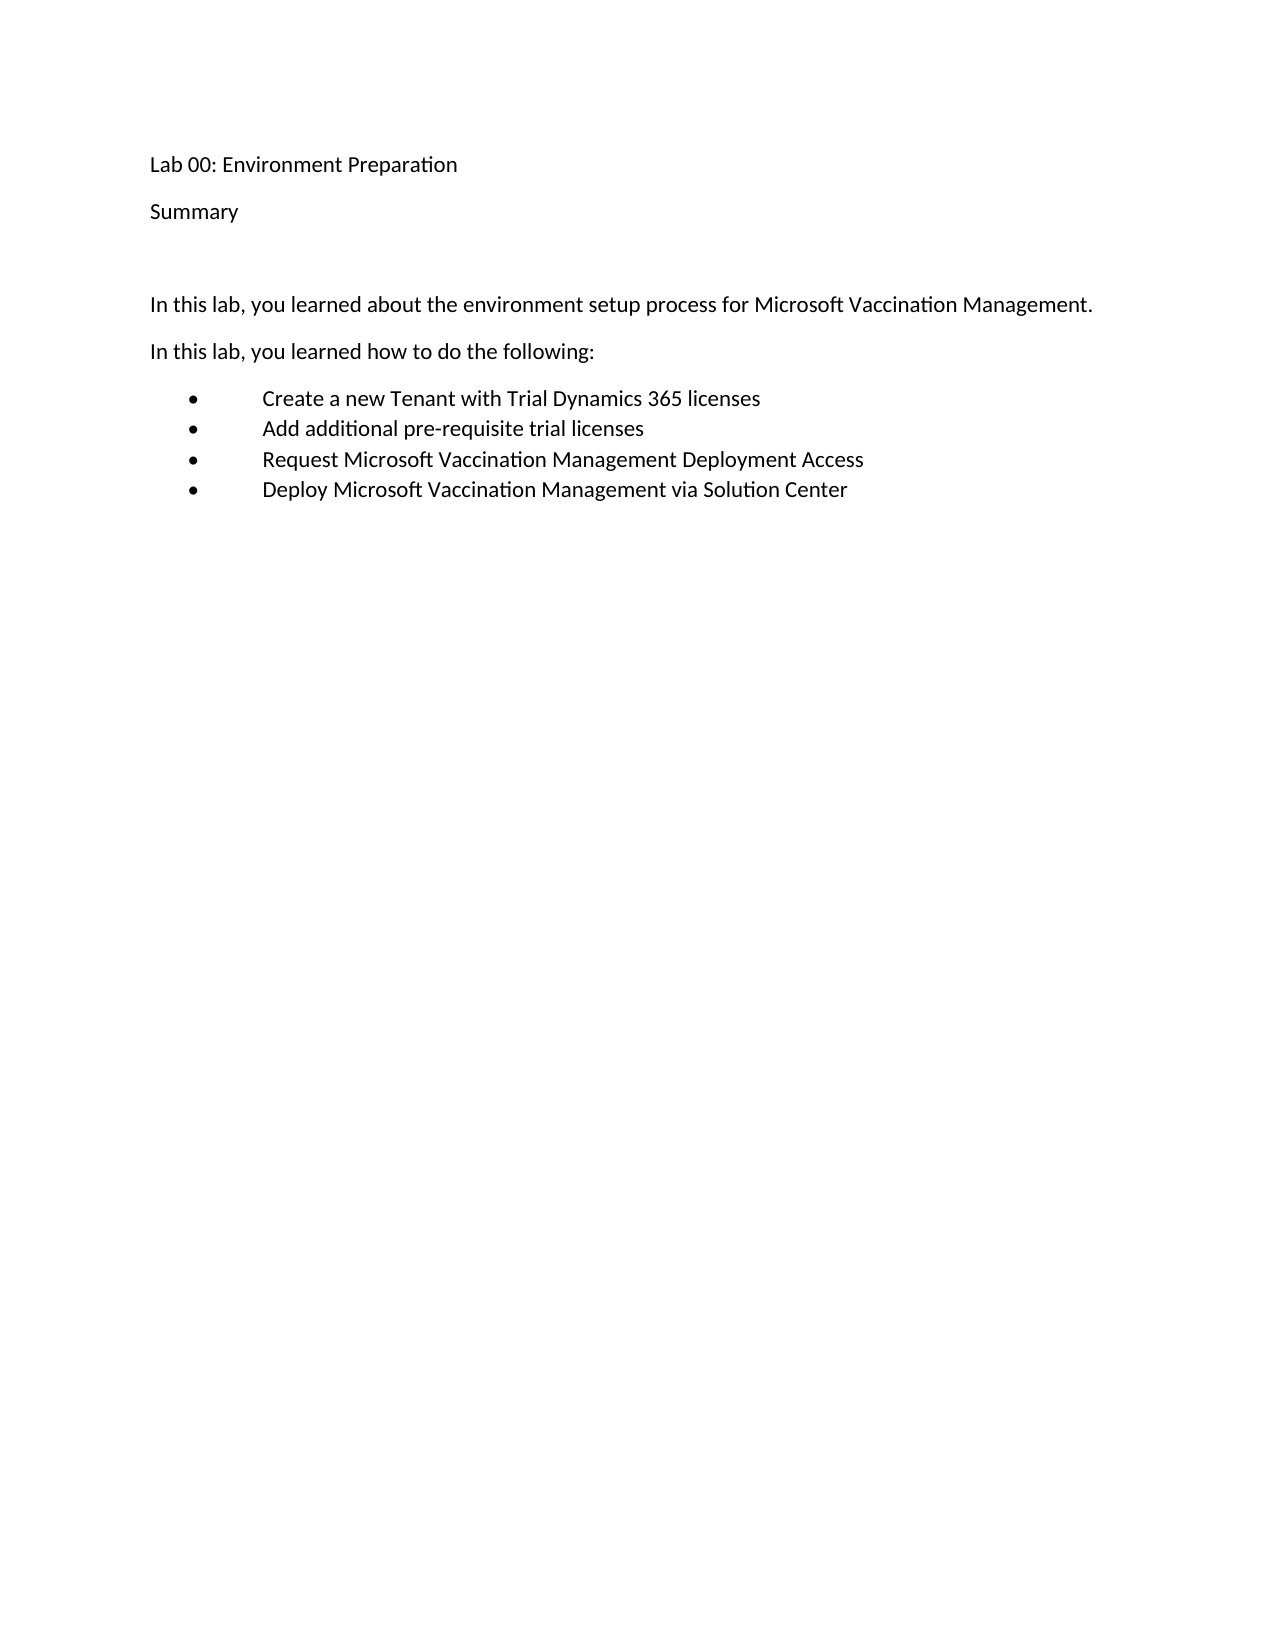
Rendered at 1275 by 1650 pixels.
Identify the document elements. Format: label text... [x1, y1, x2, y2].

text Summary [150, 197, 1125, 225]
list Add additional pre-requisite trial licenses [187, 414, 1125, 443]
list Deploy Microsoft Vaccination Management via Solution Center [187, 475, 1125, 503]
list Create a new Tenant with Trial Dynamics 365 licenses [187, 384, 1125, 412]
text In this lab, you learned about the environment setup process for Microsoft Vaccination Management. [150, 291, 1125, 319]
text Lab 00: Environment Preparation [150, 150, 1125, 178]
text In this lab, you learned how to do the following: [150, 337, 1125, 366]
list Request Microsoft Vaccination Management Deployment Access [187, 445, 1125, 473]
